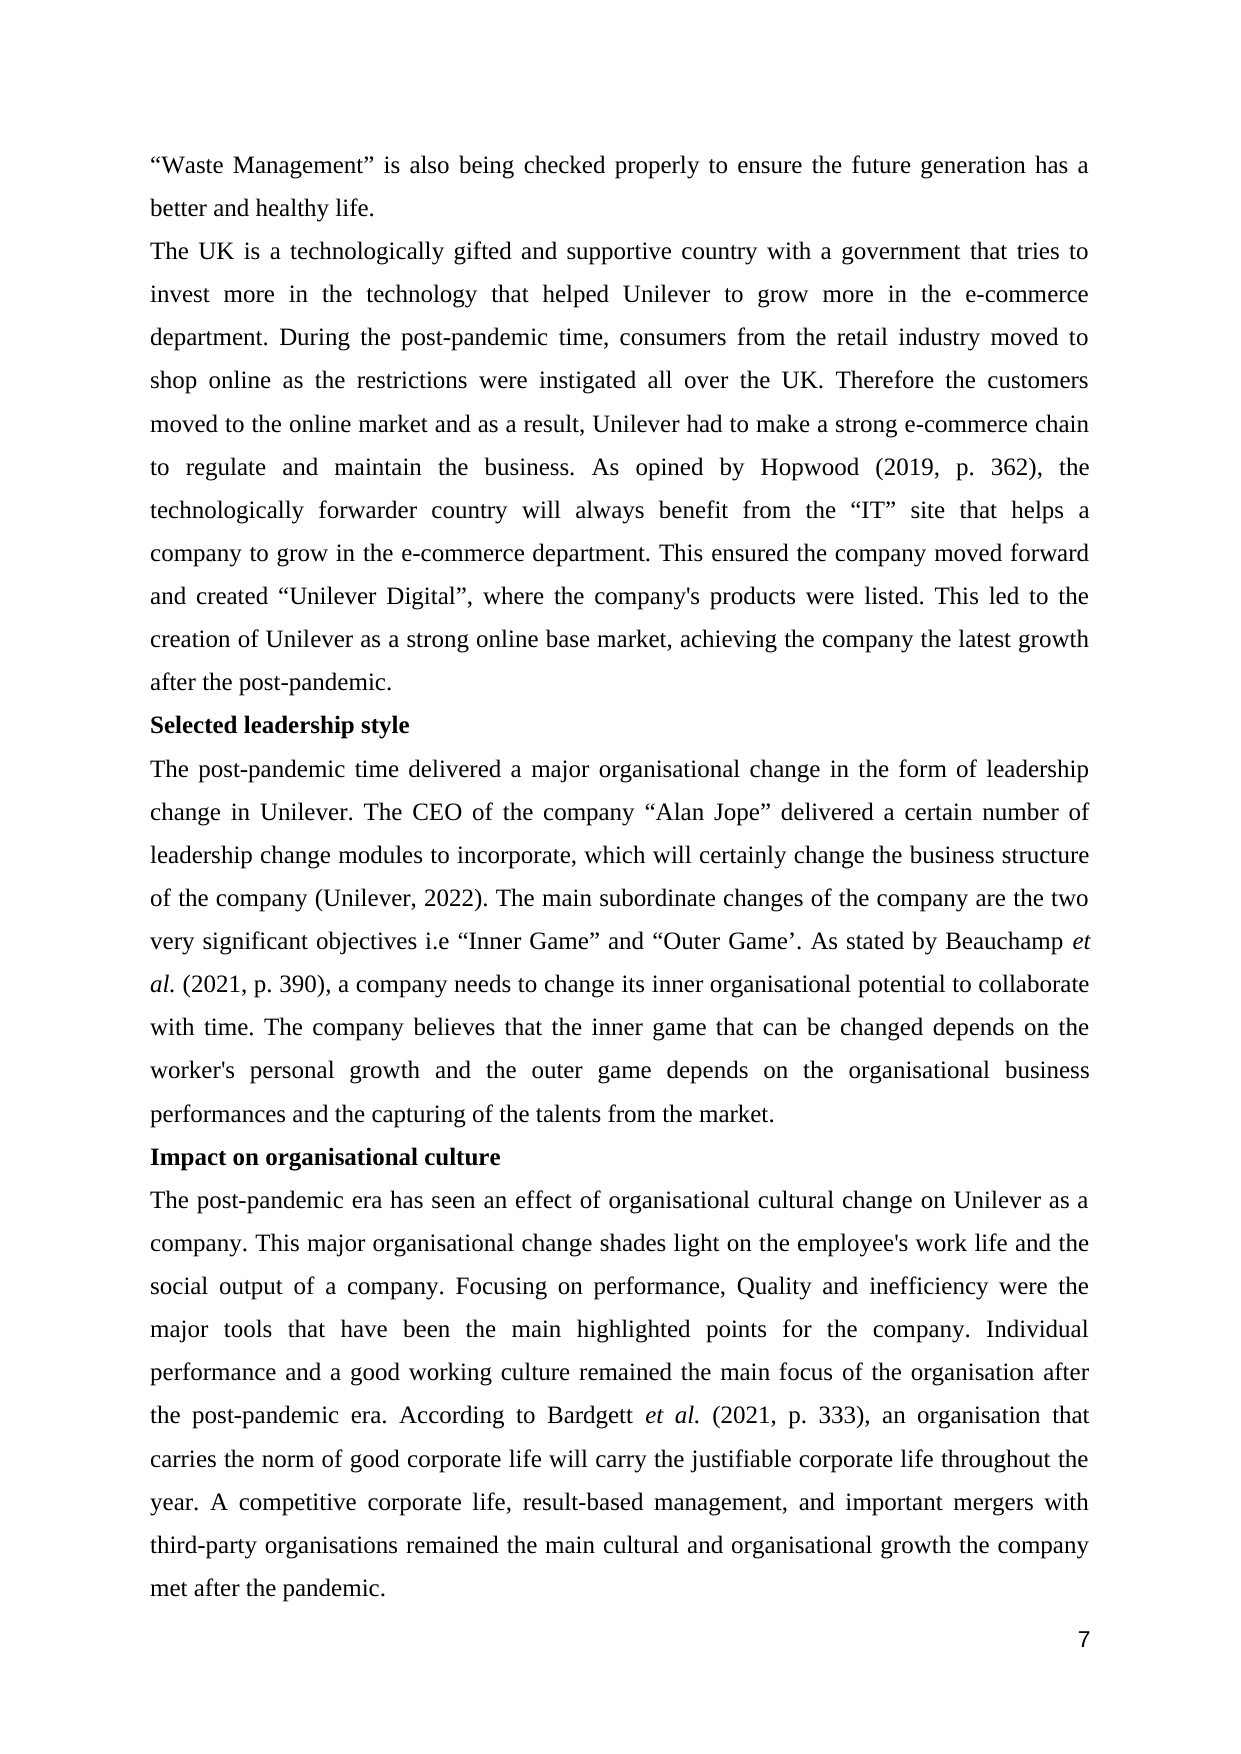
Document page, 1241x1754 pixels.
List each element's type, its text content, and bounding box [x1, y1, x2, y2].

text Selected leadership style [150, 711, 1090, 739]
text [150, 150, 1090, 222]
text The UK is a technologically gifted and supportive country with a government that tries to invest more in the technology that helped Unilever to grow more in the e-commerce department. During the post-pandemic time, consumers from the retail industry moved to shop online as the restrictions were instigated all over the UK. Therefore the customers moved to the online market and as a result, Unilever had to make a strong e-commerce chain to regulate and maintain the business. As opined by Hopwood (2019, p. 362), the technologically forwarder country will always benefit from the “IT” site that helps a company to grow in the e-commerce department. This ensured the company moved forward and created “Unilever Digital”, where the company's products were listed. This led to the creation of Unilever as a strong online base market, achieving the company the latest growth after the post-pandemic. [150, 236, 1090, 696]
text Impact on organisational culture [150, 1142, 1090, 1171]
text The post-pandemic time delivered a major organisational change in the form of leadership change in Unilever. The CEO of the company “Alan Jope” delivered a certain number of leadership change modules to incorporate, which will certainly change the business structure of the company (Unilever, 2022). The main subordinate changes of the company are the two very significant objectives i.e “Inner Game” and “Outer Game’. As stated by Beauchamp et al. (2021, p. 390), a company needs to change its inner organisational potential to collaborate with time. The company believes that the inner game that can be changed depends on the worker's personal growth and the outer game depends on the organisational business performances and the capturing of the talents from the market. [150, 754, 1090, 1127]
text The post-pandemic era has seen an effect of organisational cultural change on Unilever as a company. This major organisational change shades light on the employee's work life and the social output of a company. Focusing on performance, Quality and inefficiency were the major tools that have been the main highlighted points for the company. Individual performance and a good working culture remained the main focus of the organisation after the post-pandemic era. According to Bardgett et al. (2021, p. 333), an organisation that carries the norm of good corporate life will carry the justifiable corporate life throughout the year. A competitive corporate life, result-based management, and important mergers with third-party organisations remained the main cultural and organisational growth the company met after the pandemic. [150, 1185, 1090, 1602]
